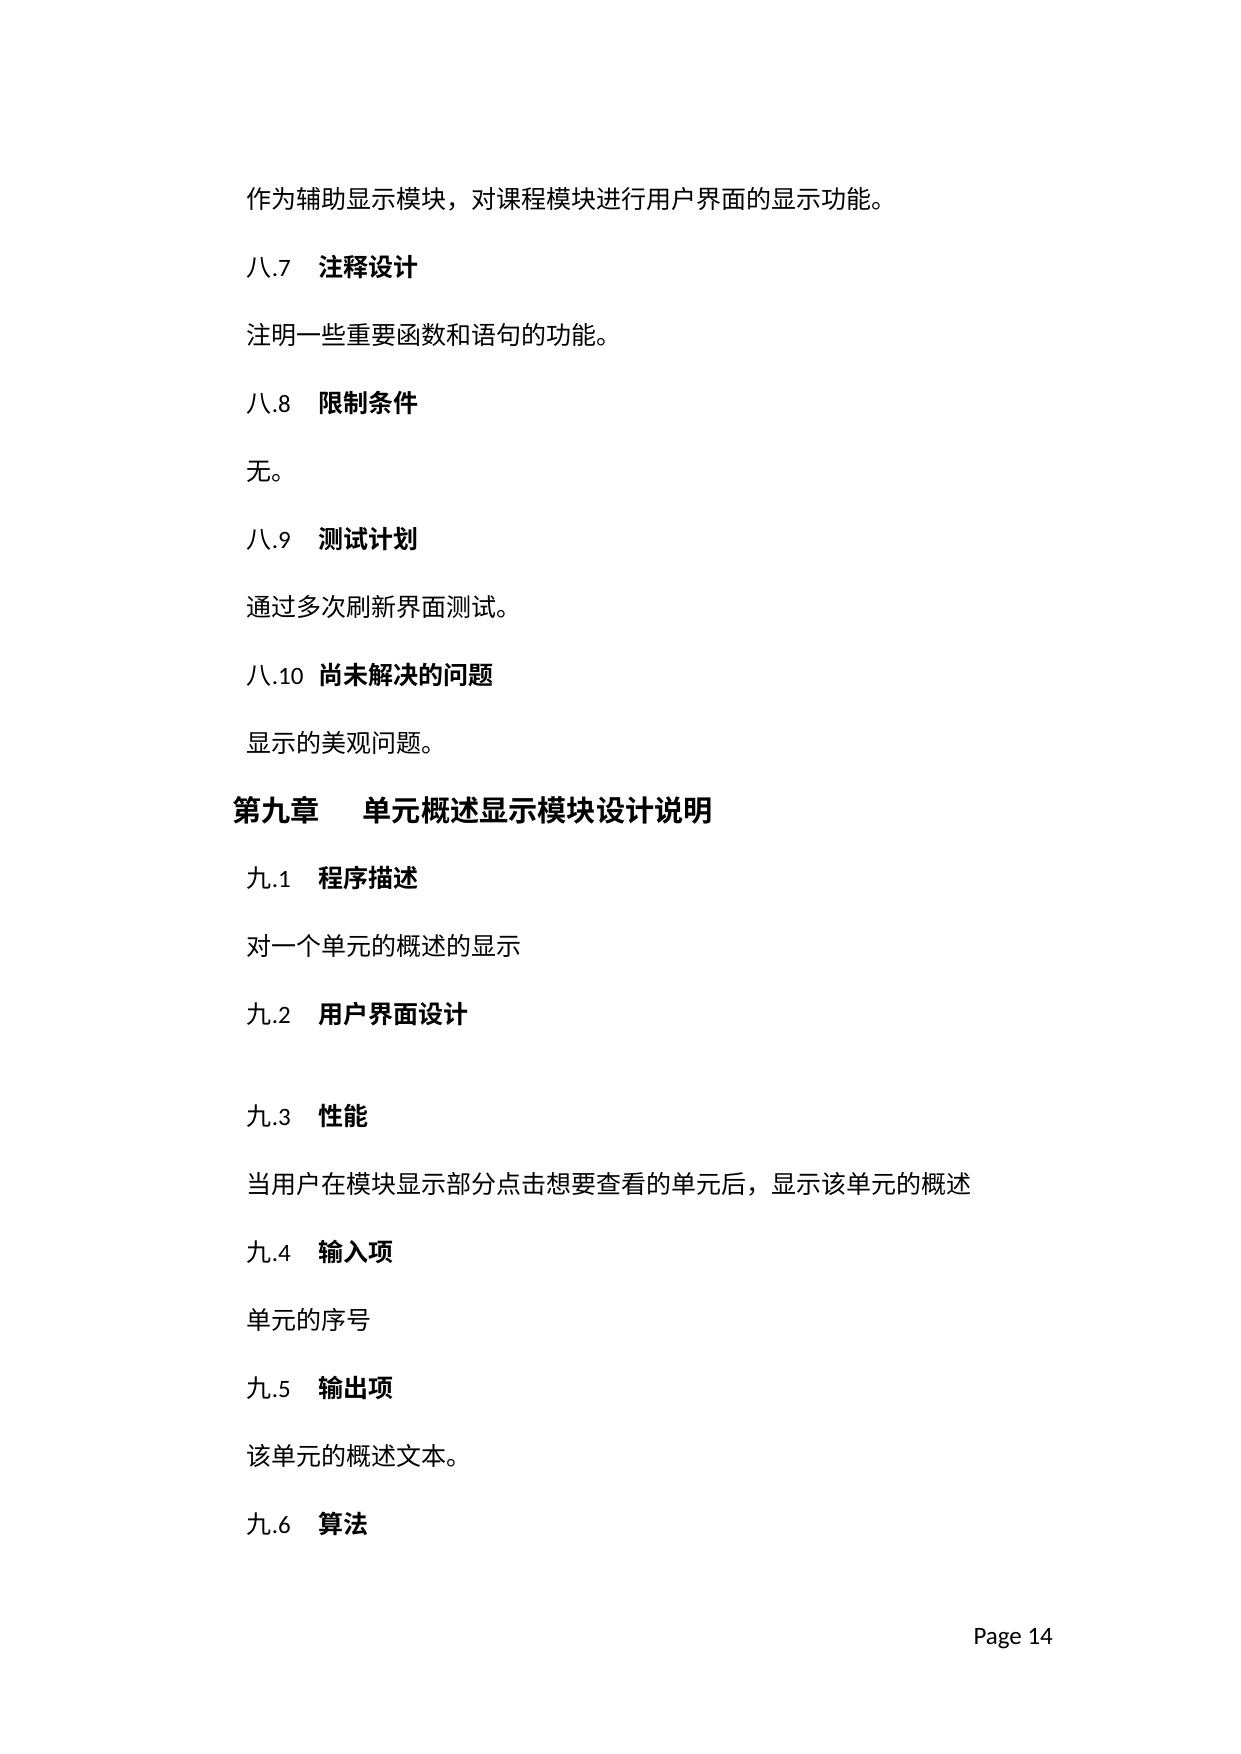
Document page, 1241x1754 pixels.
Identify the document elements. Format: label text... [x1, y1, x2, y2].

text 无。 [203, 436, 1053, 503]
text 该单元的概述文本。 [247, 1420, 1053, 1488]
text 显示的美观问题。 [203, 707, 1053, 775]
text 对一个单元的概述的显示 [247, 911, 1053, 979]
text 通过多次刷新界面测试。 [203, 571, 1053, 639]
subtitle 输入项 [247, 1217, 1053, 1284]
subtitle 程序描述 [247, 843, 1053, 911]
text 作为辅助显示模块，对课程模块进行用户界面的显示功能。 [203, 164, 1053, 232]
subtitle 性能 [247, 1081, 1053, 1149]
text 注明一些重要函数和语句的功能。 [203, 300, 1053, 368]
subtitle 注释设计 [247, 232, 1053, 300]
subtitle 测试计划 [247, 503, 1053, 571]
subtitle 算法 [247, 1488, 1053, 1556]
subtitle 输出项 [247, 1352, 1053, 1420]
text 单元的序号 [247, 1284, 1053, 1352]
text 当用户在模块显示部分点击想要查看的单元后，显示该单元的概述 [247, 1149, 1053, 1217]
subtitle 用户界面设计 [247, 979, 1053, 1047]
subtitle 单元概述显示模块设计说明 [232, 775, 1053, 843]
subtitle 尚未解决的问题 [247, 639, 1053, 707]
subtitle 限制条件 [247, 368, 1053, 436]
